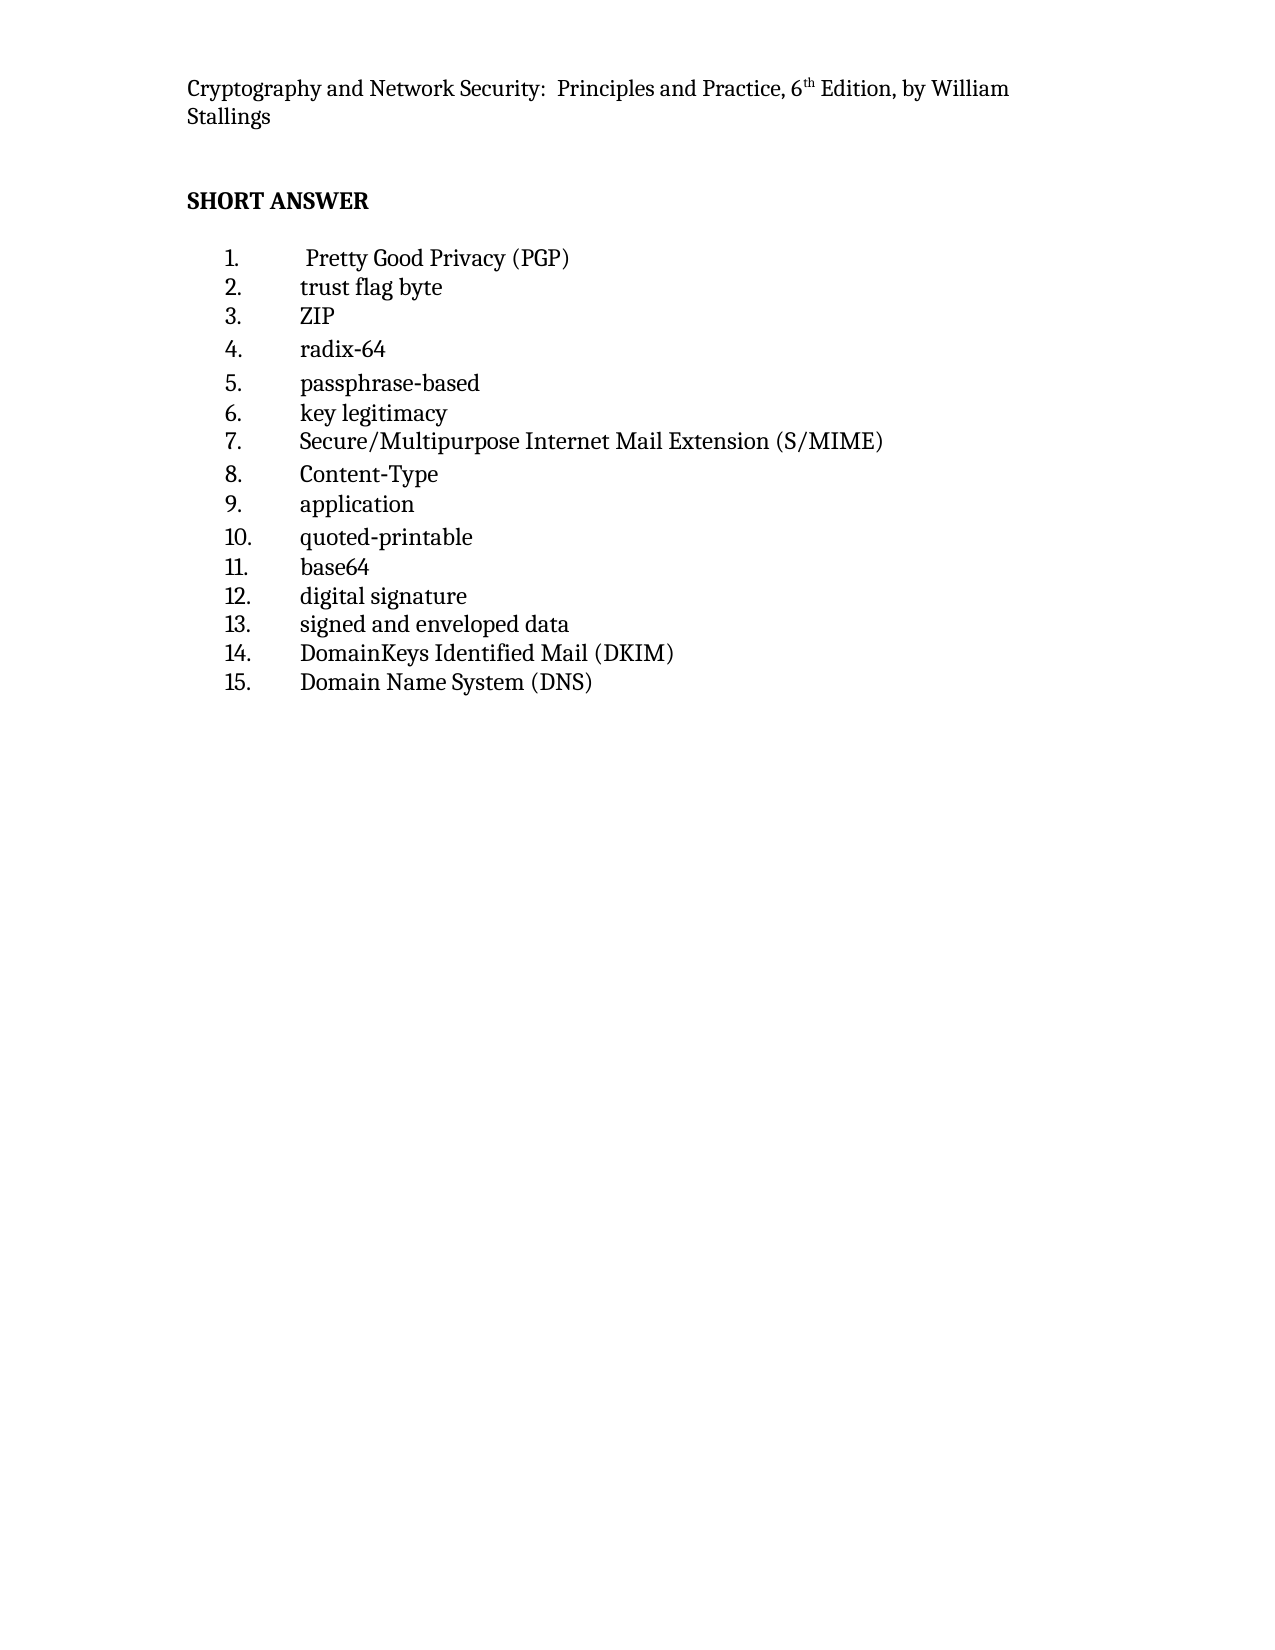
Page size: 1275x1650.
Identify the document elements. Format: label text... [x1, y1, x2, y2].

list digital signature [225, 582, 1087, 610]
list Domain Name System (DNS) [225, 668, 1087, 697]
list Pretty Good Privacy (PGP) [225, 244, 1087, 273]
list key legitimacy [225, 398, 1087, 427]
list application [225, 490, 1087, 519]
list passphrase-based [225, 364, 1087, 398]
text SHORT ANSWER [187, 187, 1087, 215]
list Secure/Multipurpose Internet Mail Extension (S/MIME) [225, 427, 1087, 456]
list DomainKeys Identified Mail (DKIM) [225, 639, 1087, 668]
list Content-Type [225, 456, 1087, 490]
list ZIP [225, 302, 1087, 330]
list quoted-printable [225, 519, 1087, 553]
list base64 [225, 553, 1087, 582]
list trust flag byte [225, 273, 1087, 302]
list signed and enveloped data [225, 610, 1087, 639]
list radix-64 [225, 330, 1087, 364]
